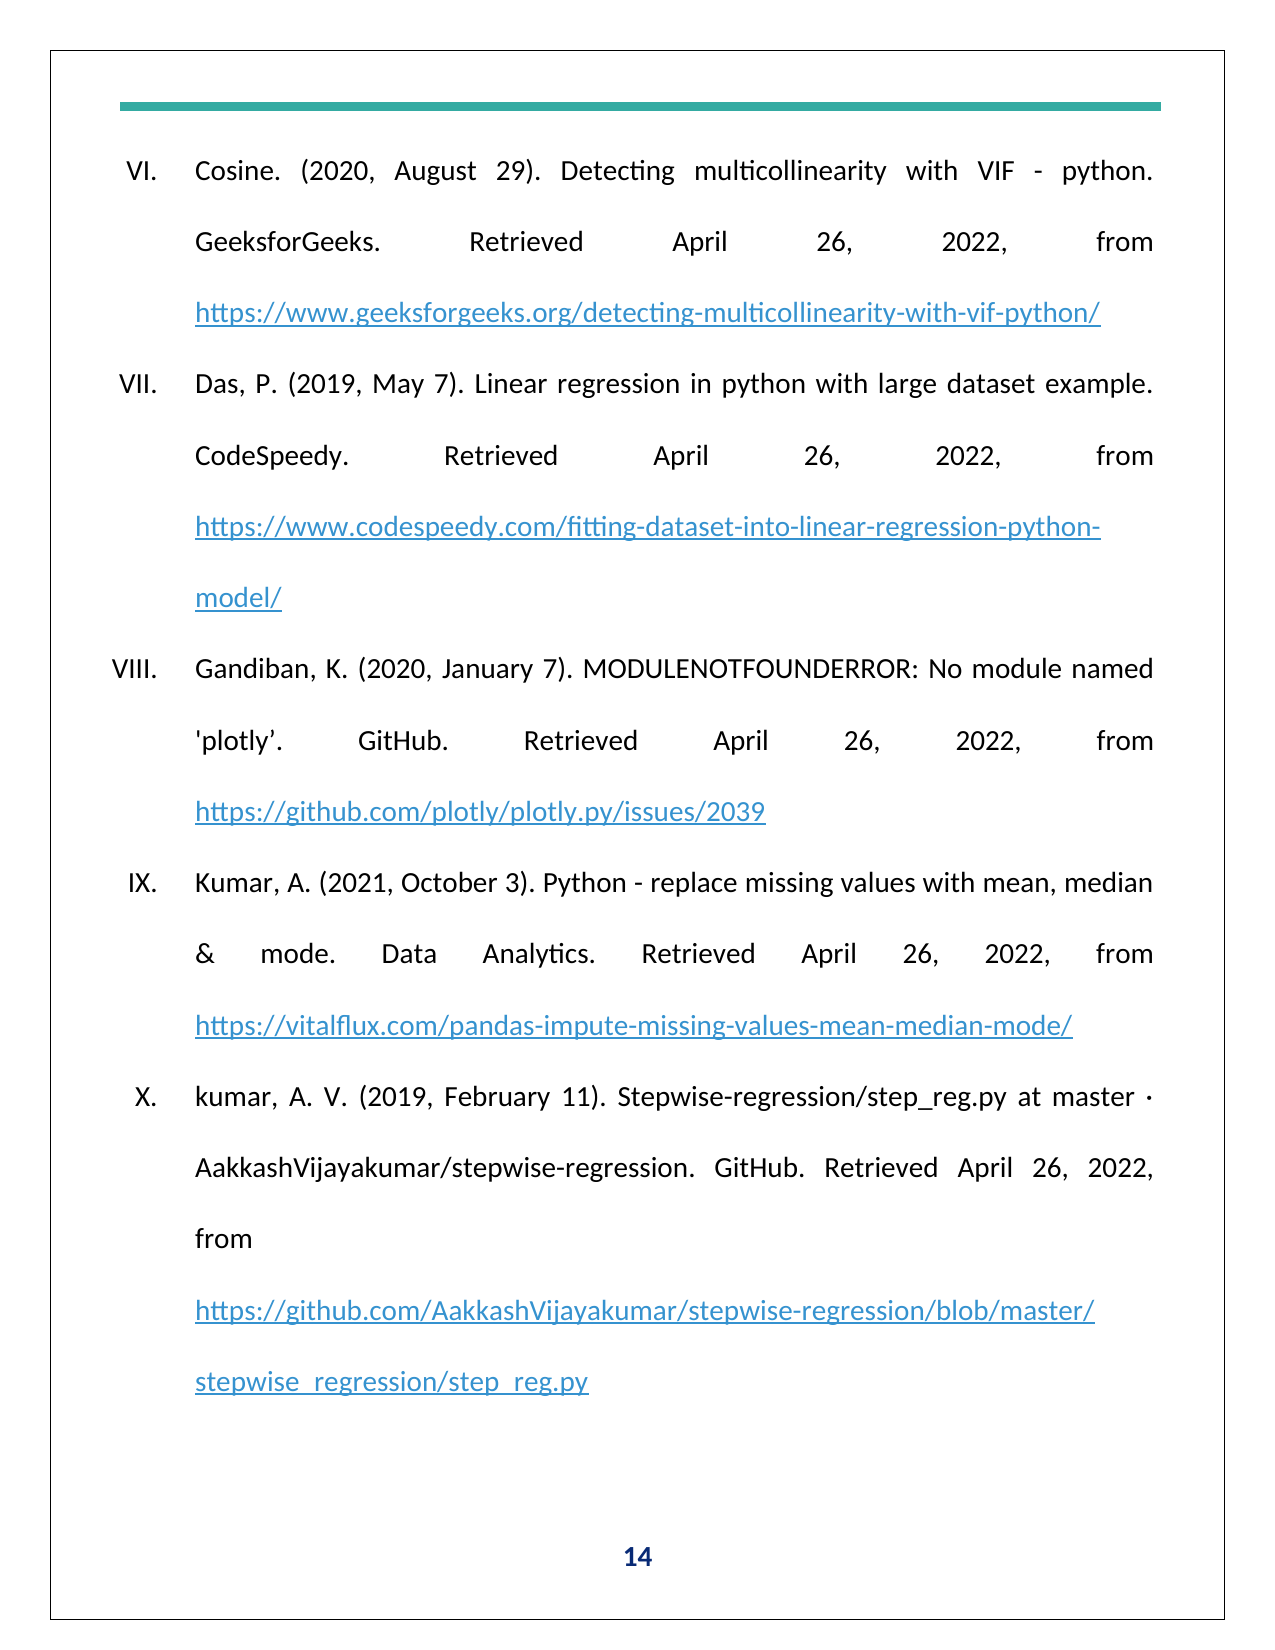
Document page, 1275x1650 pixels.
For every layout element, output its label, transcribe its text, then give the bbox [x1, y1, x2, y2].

list Gandiban, K. (2020, January 7). MODULENOTFOUNDERROR: No module named 'plotly’. GitHub. Retrieved April 26, 2022, from https://github.com/plotly/plotly.py/issues/2039 [157, 651, 1155, 829]
list Kumar, A. (2021, October 3). Python - replace missing values with mean, median & mode. Data Analytics. Retrieved April 26, 2022, from https://vitalflux.com/pandas-impute-missing-values-mean-median-mode/ [157, 864, 1155, 1042]
list Cosine. (2020, August 29). Detecting multicollinearity with VIF - python. GeeksforGeeks. Retrieved April 26, 2022, from https://www.geeksforgeeks.org/detecting-multicollinearity-with-vif-python/ [157, 152, 1155, 330]
list kumar, A. V. (2019, February 11). Stepwise-regression/step_reg.py at master · AakkashVijayakumar/stepwise-regression. GitHub. Retrieved April 26, 2022, from https://github.com/AakkashVijayakumar/stepwise-regression/blob/master/stepwise_regression/step_reg.py [157, 1078, 1155, 1399]
list Das, P. (2019, May 7). Linear regression in python with large dataset example. CodeSpeedy. Retrieved April 26, 2022, from https://www.codespeedy.com/fitting-dataset-into-linear-regression-python-model/ [157, 366, 1155, 615]
